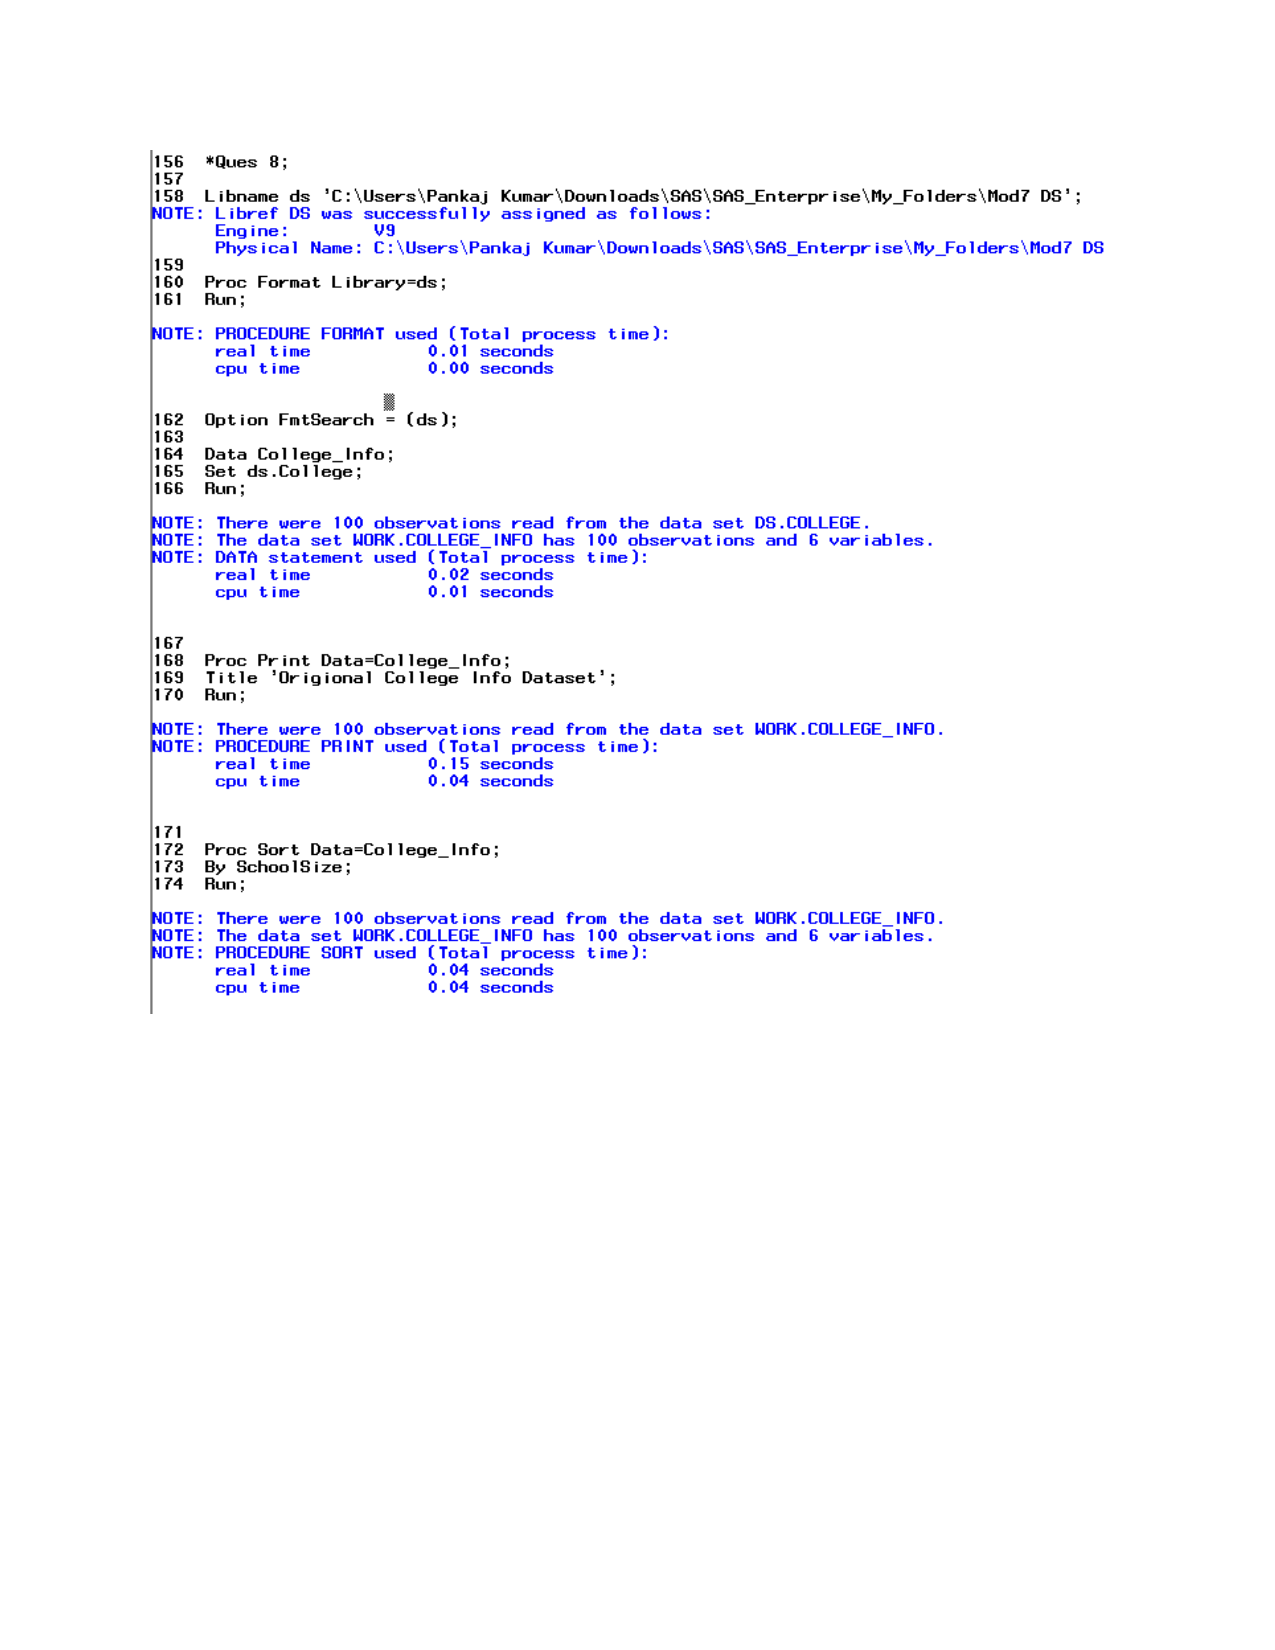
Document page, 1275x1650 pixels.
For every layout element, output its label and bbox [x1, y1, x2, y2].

picture [150, 150, 1125, 1014]
